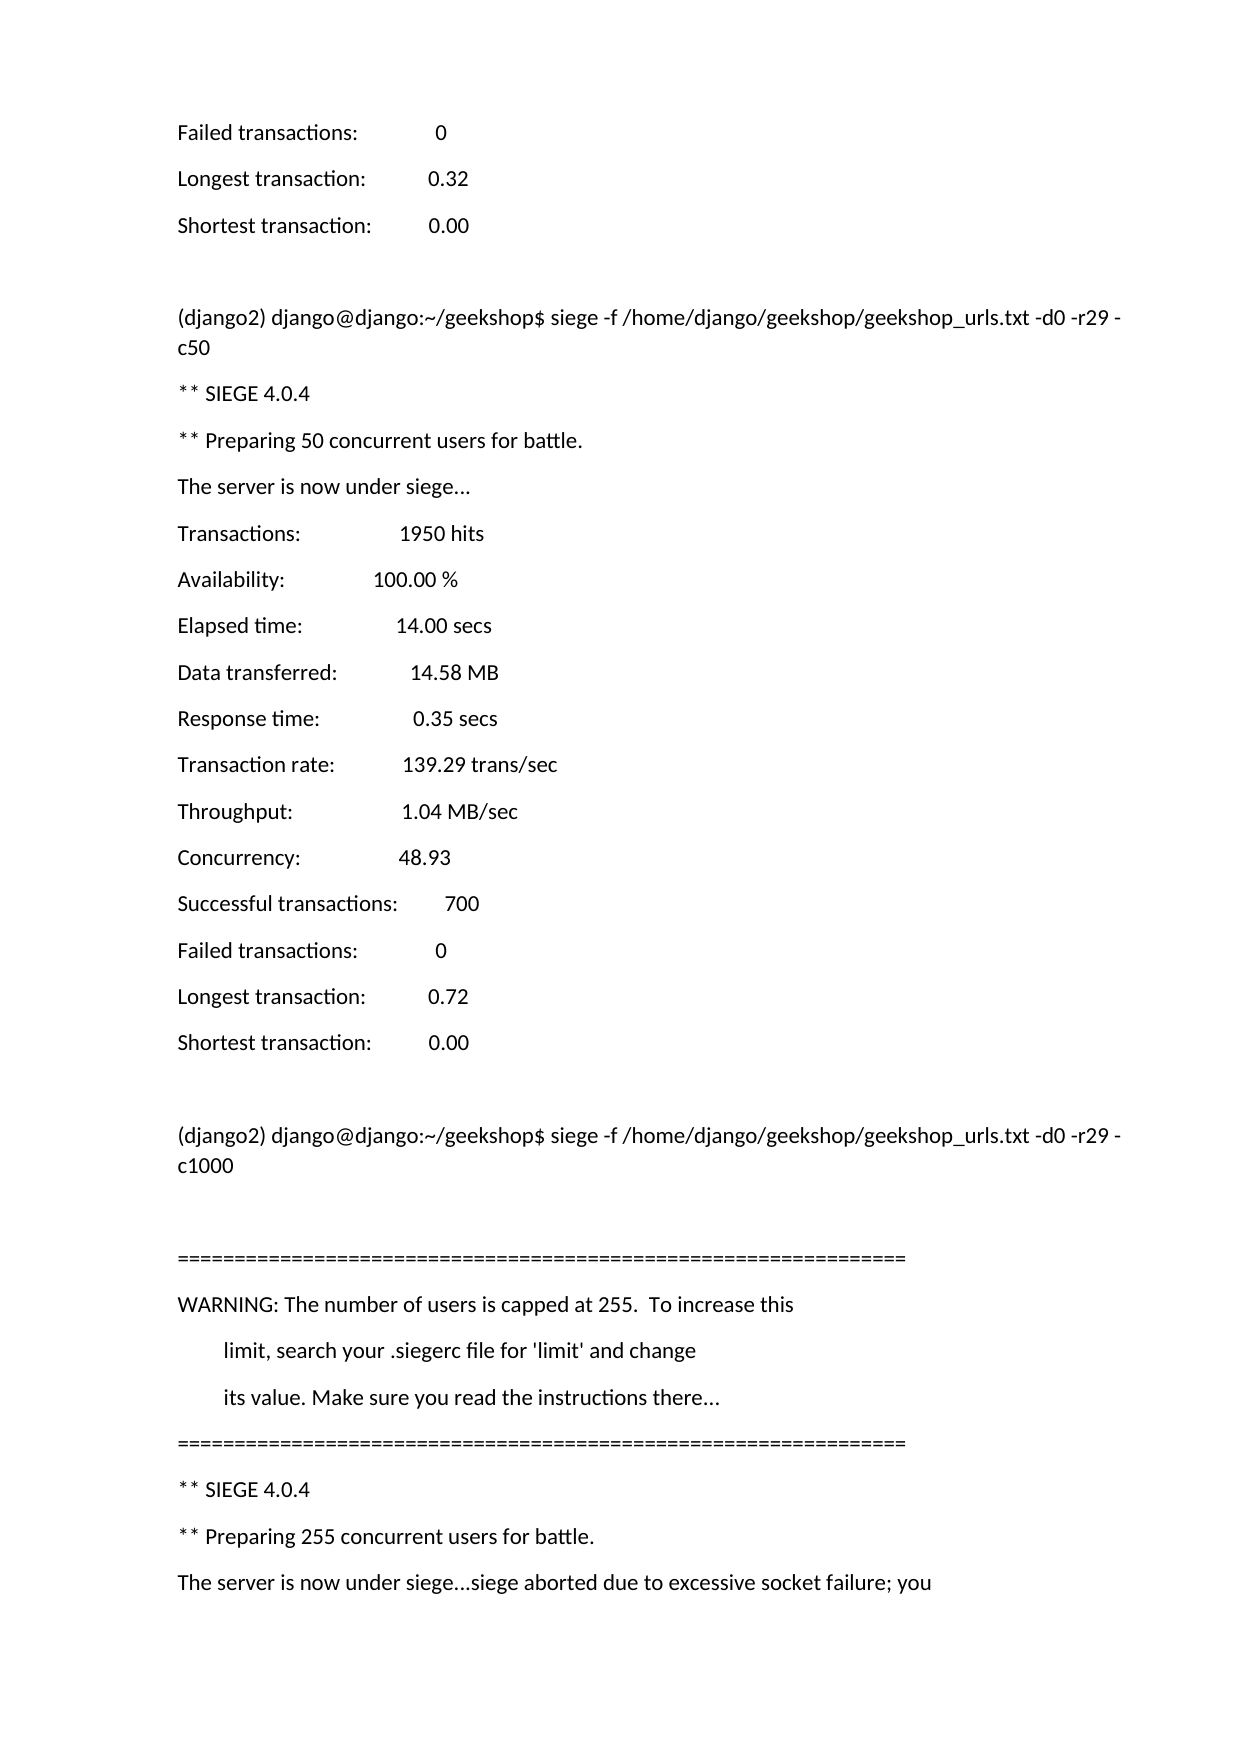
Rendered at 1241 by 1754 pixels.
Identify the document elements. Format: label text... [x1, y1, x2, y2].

text Shortest transaction: 0.00 [177, 1028, 1152, 1057]
text Failed transactions: 0 [177, 936, 1152, 964]
text Concurrency: 48.93 [177, 843, 1152, 871]
text limit, search your .siegerc file for 'limit' and change [177, 1336, 1152, 1364]
text Availability: 100.00 % [177, 565, 1152, 593]
text Longest transaction: 0.32 [177, 164, 1152, 192]
text The server is now under siege...siege aborted due to excessive socket failure; you [177, 1568, 1152, 1596]
text (django2) django@django:~/geekshop$ siege -f /home/django/geekshop/geekshop_urls.txt -d0 -r29 -c50 [177, 303, 1152, 361]
text The server is now under siege... [177, 472, 1152, 500]
text ** SIEGE 4.0.4 [177, 379, 1152, 408]
text (django2) django@django:~/geekshop$ siege -f /home/django/geekshop/geekshop_urls.txt -d0 -r29 -c1000 [177, 1121, 1152, 1179]
text Transactions: 1950 hits [177, 519, 1152, 547]
text ** Preparing 50 concurrent users for battle. [177, 426, 1152, 454]
text ================================================================ [177, 1244, 1152, 1272]
text ** Preparing 255 concurrent users for battle. [177, 1522, 1152, 1550]
text ** SIEGE 4.0.4 [177, 1475, 1152, 1503]
text Elapsed time: 14.00 secs [177, 611, 1152, 639]
text ================================================================ [177, 1429, 1152, 1457]
text its value. Make sure you read the instructions there... [177, 1383, 1152, 1411]
text Transaction rate: 139.29 trans/sec [177, 750, 1152, 778]
text Response time: 0.35 secs [177, 704, 1152, 732]
text Longest transaction: 0.72 [177, 982, 1152, 1010]
text Data transferred: 14.58 MB [177, 658, 1152, 686]
text Failed transactions: 0 [177, 118, 1152, 146]
text Shortest transaction: 0.00 [177, 211, 1152, 239]
text Successful transactions: 700 [177, 889, 1152, 917]
text WARNING: The number of users is capped at 255. To increase this [177, 1290, 1152, 1318]
text Throughput: 1.04 MB/sec [177, 797, 1152, 825]
